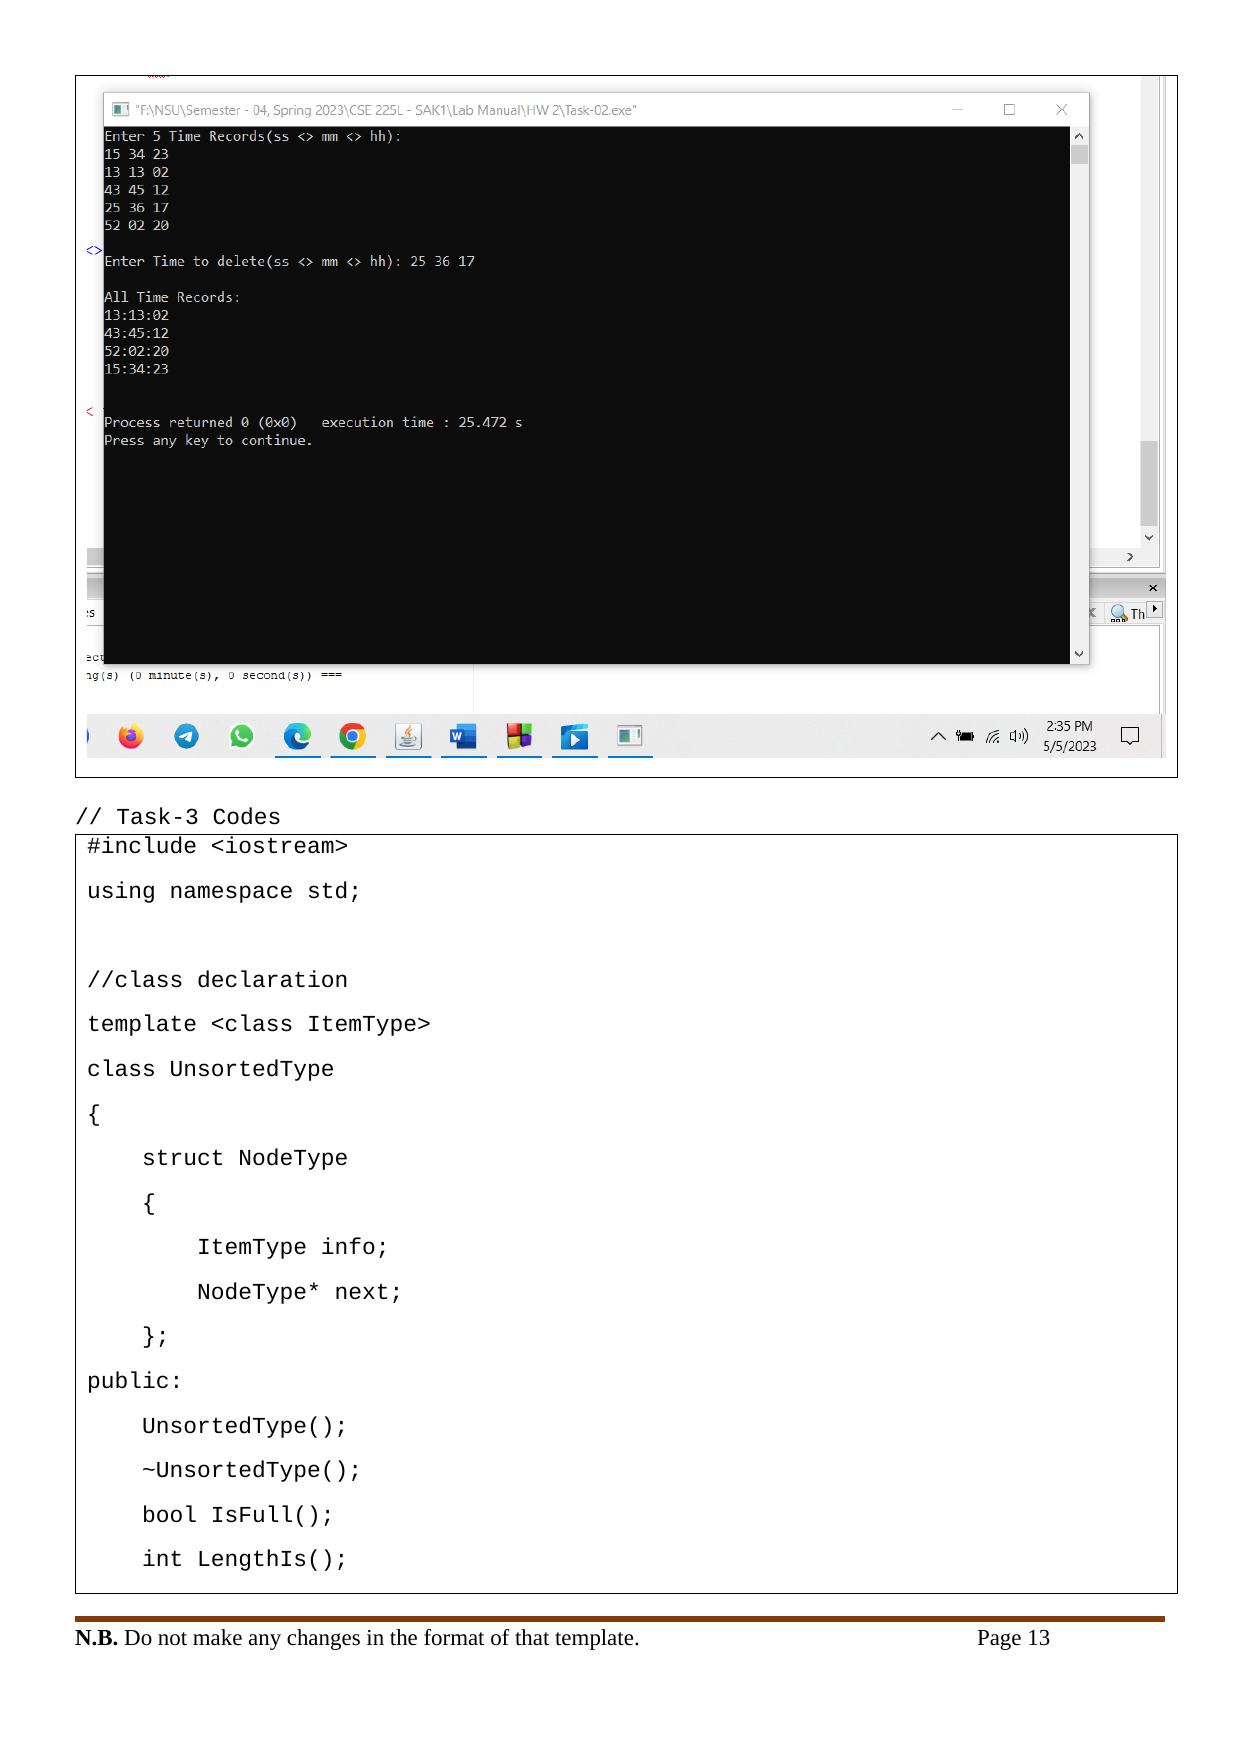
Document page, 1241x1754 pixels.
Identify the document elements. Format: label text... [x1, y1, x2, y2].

text // Task-3 Codes [75, 806, 1165, 831]
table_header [76, 835, 1177, 1593]
table_cell [76, 76, 1177, 777]
picture [86, 76, 1166, 758]
